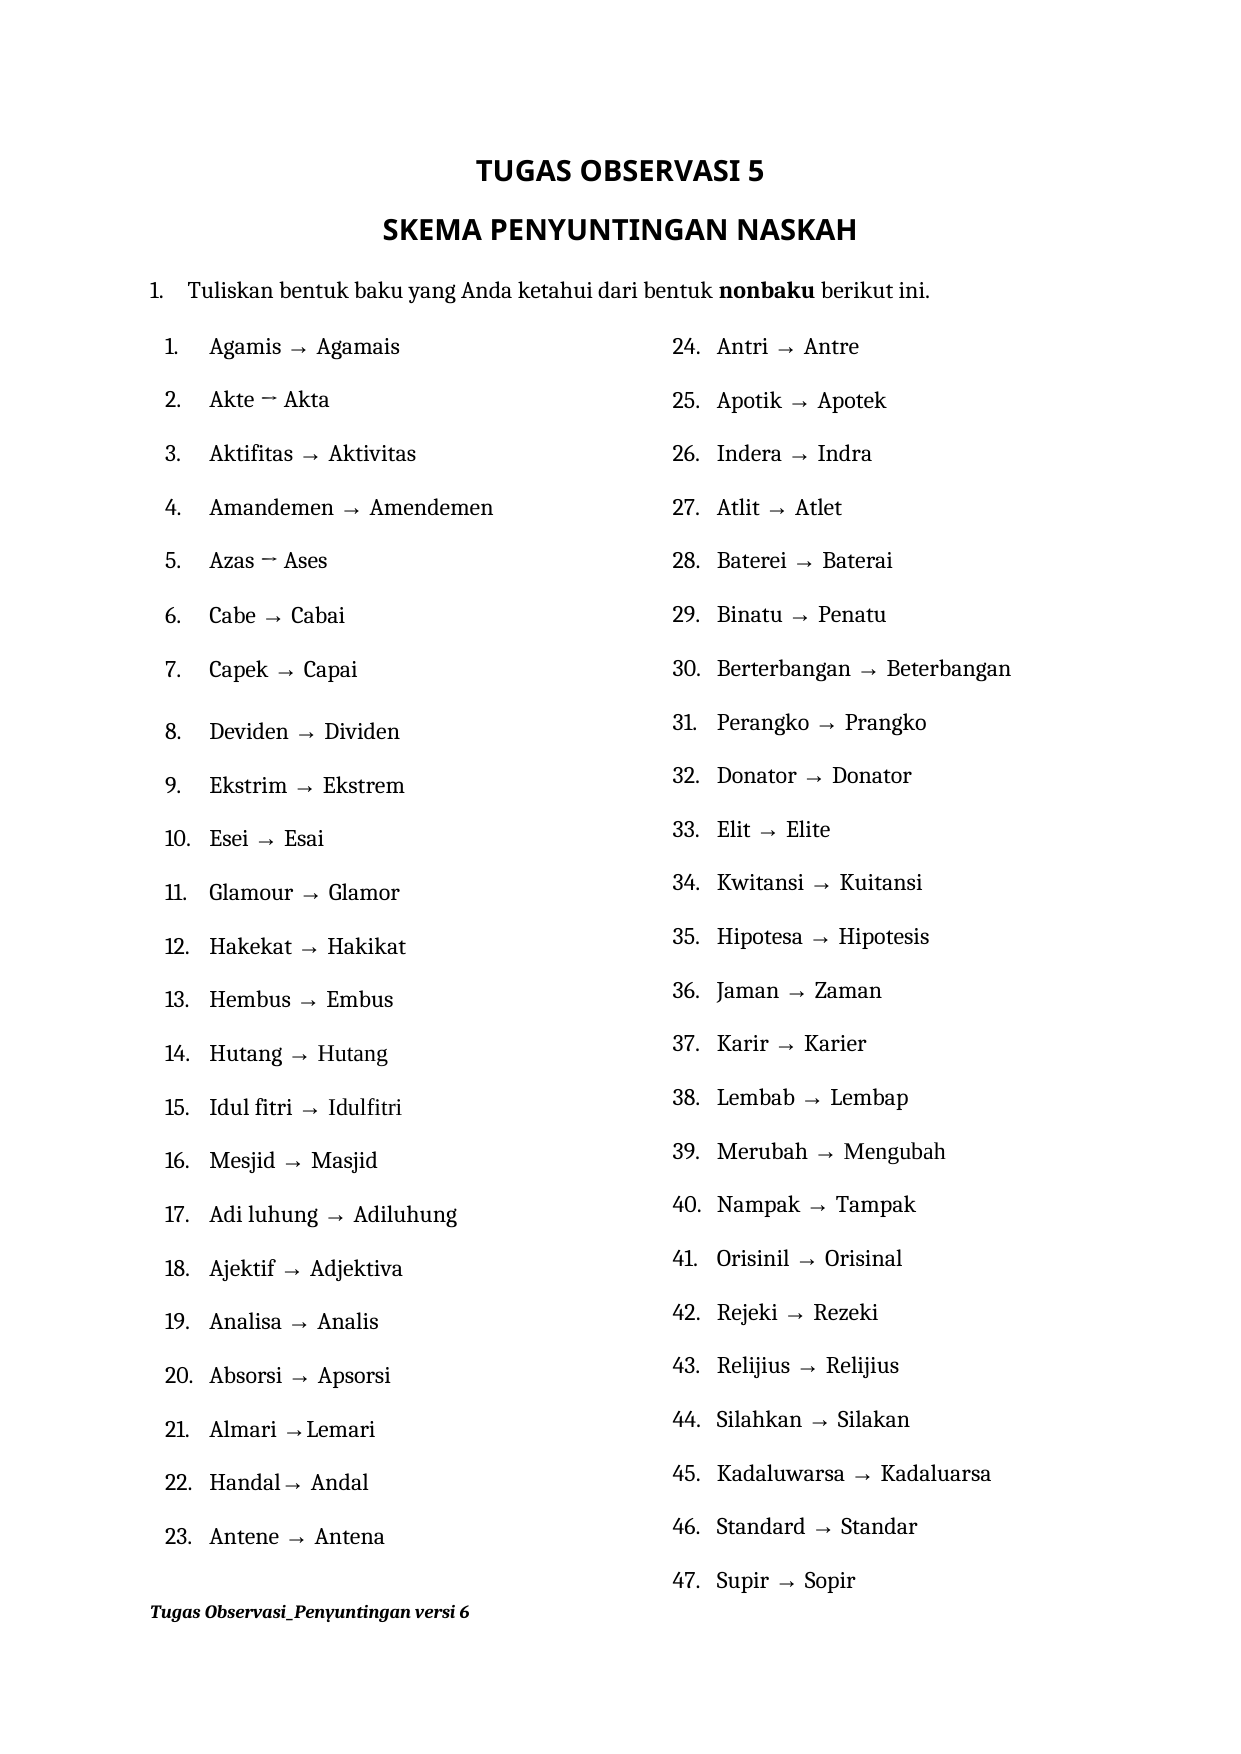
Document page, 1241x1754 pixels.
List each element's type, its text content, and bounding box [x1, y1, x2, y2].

list Antene → Antena [165, 1522, 563, 1550]
list Adi luhung → Adiluhung [165, 1200, 563, 1228]
list Karir → Karier [672, 1029, 1090, 1058]
list Handal→ Andal [165, 1468, 563, 1497]
list Nampak → Tampak [672, 1190, 1090, 1219]
list Azas → Ases [165, 547, 563, 575]
list Idul fitri → Idulfitri [165, 1093, 563, 1121]
list Rejeki → Rezeki [672, 1298, 1090, 1326]
list Standard → Standar [672, 1512, 1090, 1541]
list Kadaluwarsa → Kadaluarsa [672, 1458, 1090, 1487]
list Deviden → Dividen [165, 717, 563, 746]
list Absorsi → Apsorsi [165, 1361, 563, 1389]
list Antri → Antre [672, 332, 1071, 360]
list Cabe → Cabai [165, 601, 563, 629]
list Supir → Sopir [672, 1566, 1090, 1594]
list Orisinil → Orisinal [672, 1244, 1090, 1272]
list Perangko → Prangko [672, 707, 1090, 736]
list Kwitansi → Kuitansi [672, 868, 1090, 897]
list Hembus → Embus [165, 985, 563, 1014]
list Indera → Indra [672, 439, 1090, 468]
list Binatu → Penatu [672, 600, 1090, 629]
text TUGAS OBSERVASI 5 [150, 150, 1090, 190]
list Donator → Donator [672, 761, 1090, 789]
list Jaman → Zaman [672, 976, 1090, 1004]
list Hakekat → Hakikat [165, 932, 563, 960]
list Lembab → Lembap [672, 1083, 1090, 1111]
list Atlit → Atlet [672, 493, 1090, 521]
list Hutang → Hutang [165, 1039, 563, 1067]
list Glamour → Glamor [165, 878, 563, 907]
list Ajektif → Adjektiva [165, 1254, 563, 1282]
text SKEMA PENYUNTINGAN NASKAH [150, 209, 1090, 249]
list Capek → Capai [165, 655, 563, 683]
list Relijius → Relijius [672, 1351, 1090, 1380]
list Akte → Akta [165, 386, 563, 414]
list Silahkan → Silakan [672, 1405, 1090, 1433]
list Apotik → Apotek [672, 386, 1071, 414]
list Berterbangan → Beterbangan [672, 654, 1090, 682]
list Analisa → Analis [165, 1307, 563, 1336]
list Hipotesa → Hipotesis [672, 922, 1090, 951]
list Tuliskan bentuk baku yang Anda ketahui dari bentuk nonbaku berikut ini. [150, 277, 1090, 304]
list Mesjid → Masjid [165, 1146, 563, 1175]
list Ekstrim → Ekstrem [165, 771, 563, 799]
list Baterei → Baterai [672, 547, 1090, 575]
list Aktifitas → Aktivitas [165, 439, 563, 468]
list Elit → Elite [672, 815, 1090, 843]
list Amandemen → Amendemen [165, 493, 563, 522]
list Merubah → Mengubah [672, 1137, 1090, 1165]
list Esei → Esai [165, 824, 563, 853]
list Almari →Lemari [165, 1414, 563, 1443]
list Agamis → Agamais [165, 332, 563, 360]
